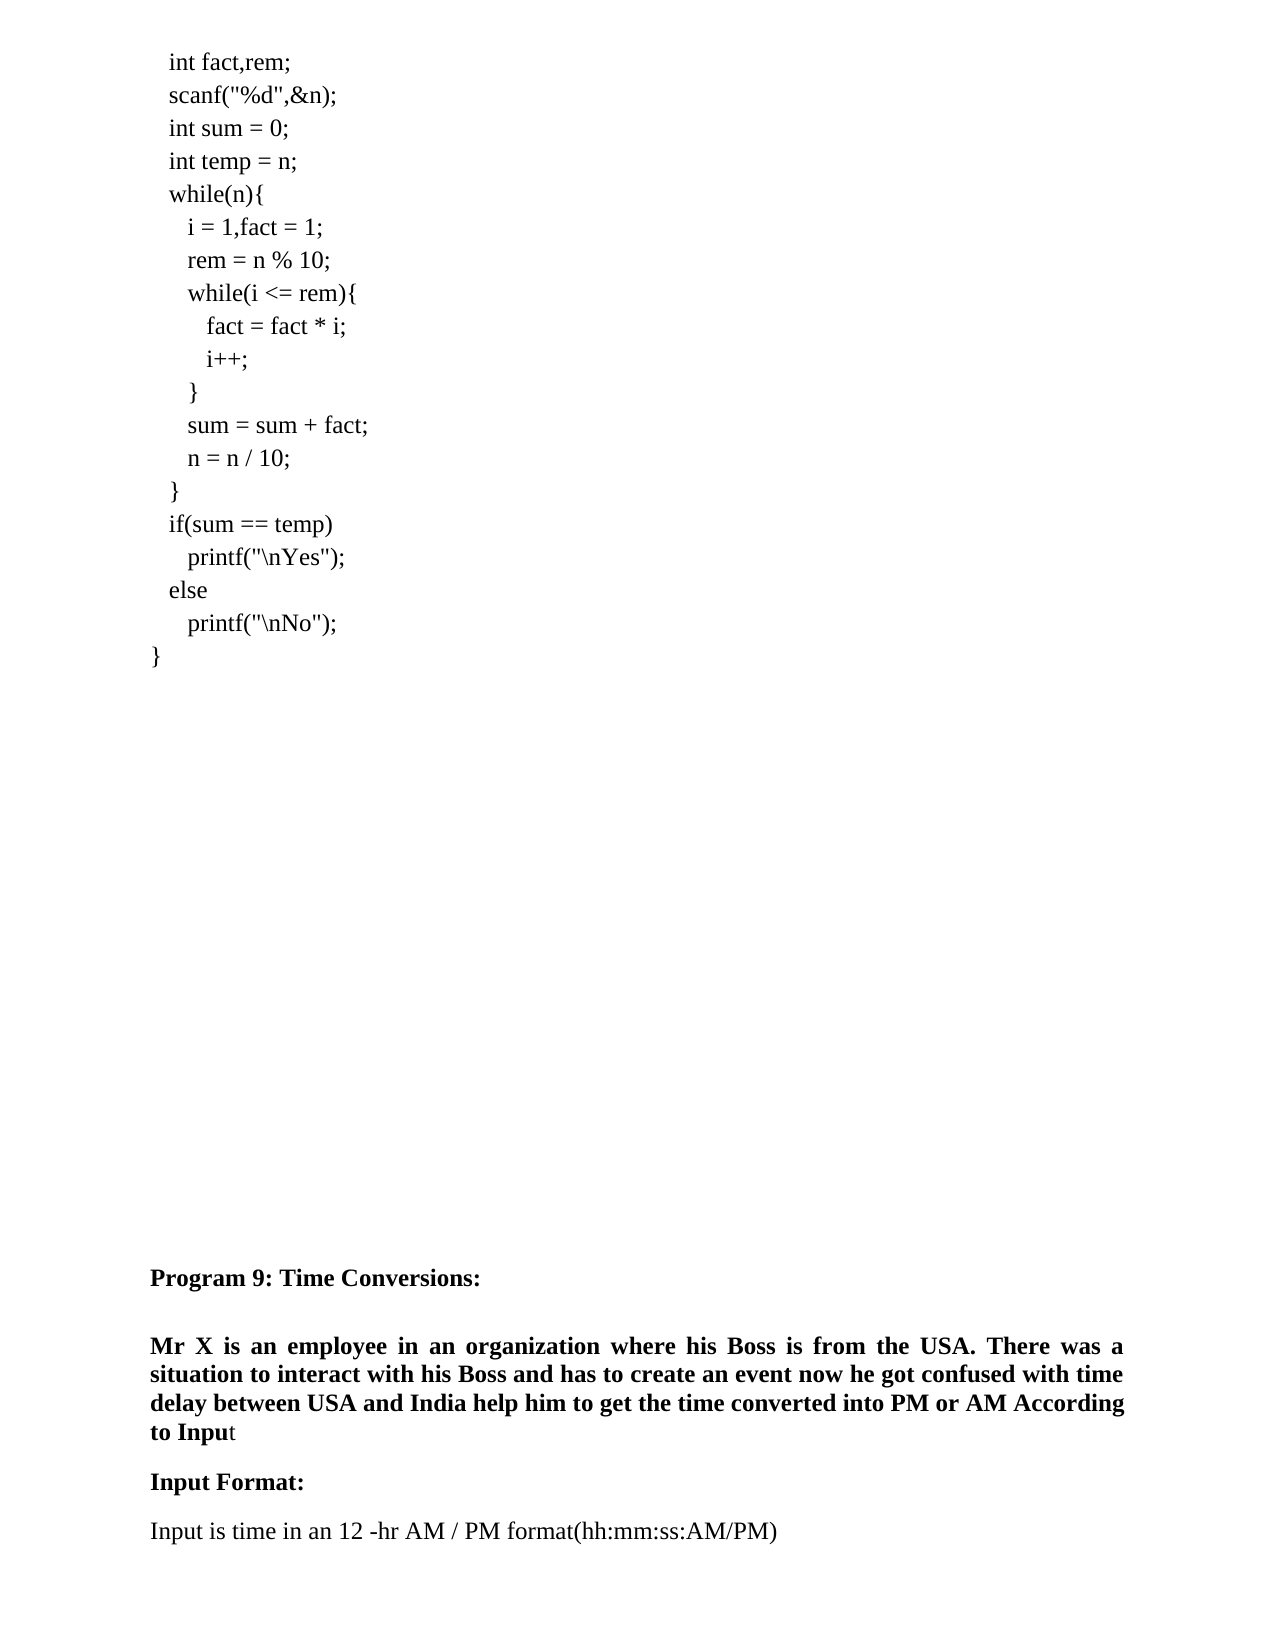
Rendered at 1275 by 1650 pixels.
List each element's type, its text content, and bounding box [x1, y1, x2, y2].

text sum = sum + fact; [150, 410, 1125, 439]
text scanf("%d",&n); [150, 80, 1125, 109]
text Input is time in an 12 -hr AM / PM format(hh:mm:ss:AM/PM) [150, 1516, 1125, 1545]
text rem = n % 10; [150, 245, 1125, 274]
text printf("\nNo"); [150, 608, 1125, 637]
text printf("\nYes"); [150, 542, 1125, 571]
text i = 1,fact = 1; [150, 212, 1125, 241]
text } [150, 641, 1125, 670]
text int sum = 0; [150, 113, 1125, 142]
text n = n / 10; [150, 443, 1125, 472]
text while(i <= rem){ [150, 278, 1125, 307]
text } [150, 377, 1125, 406]
text else [150, 575, 1125, 604]
text i++; [150, 344, 1125, 373]
text Program 9: Time Conversions: [150, 1263, 1125, 1291]
text int fact,rem; [150, 47, 1125, 76]
text if(sum == temp) [150, 509, 1125, 538]
text Input Format: [150, 1467, 1125, 1495]
text while(n){ [150, 179, 1125, 208]
text fact = fact * i; [150, 311, 1125, 340]
text } [150, 476, 1125, 505]
text int temp = n; [150, 146, 1125, 175]
text Mr X is an employee in an organization where his Boss is from the USA. There was a situation to interact with his Boss and has to create an event now he got confused with time delay between USA and India help him to get the time converted into PM or AM According to Input [150, 1331, 1125, 1446]
